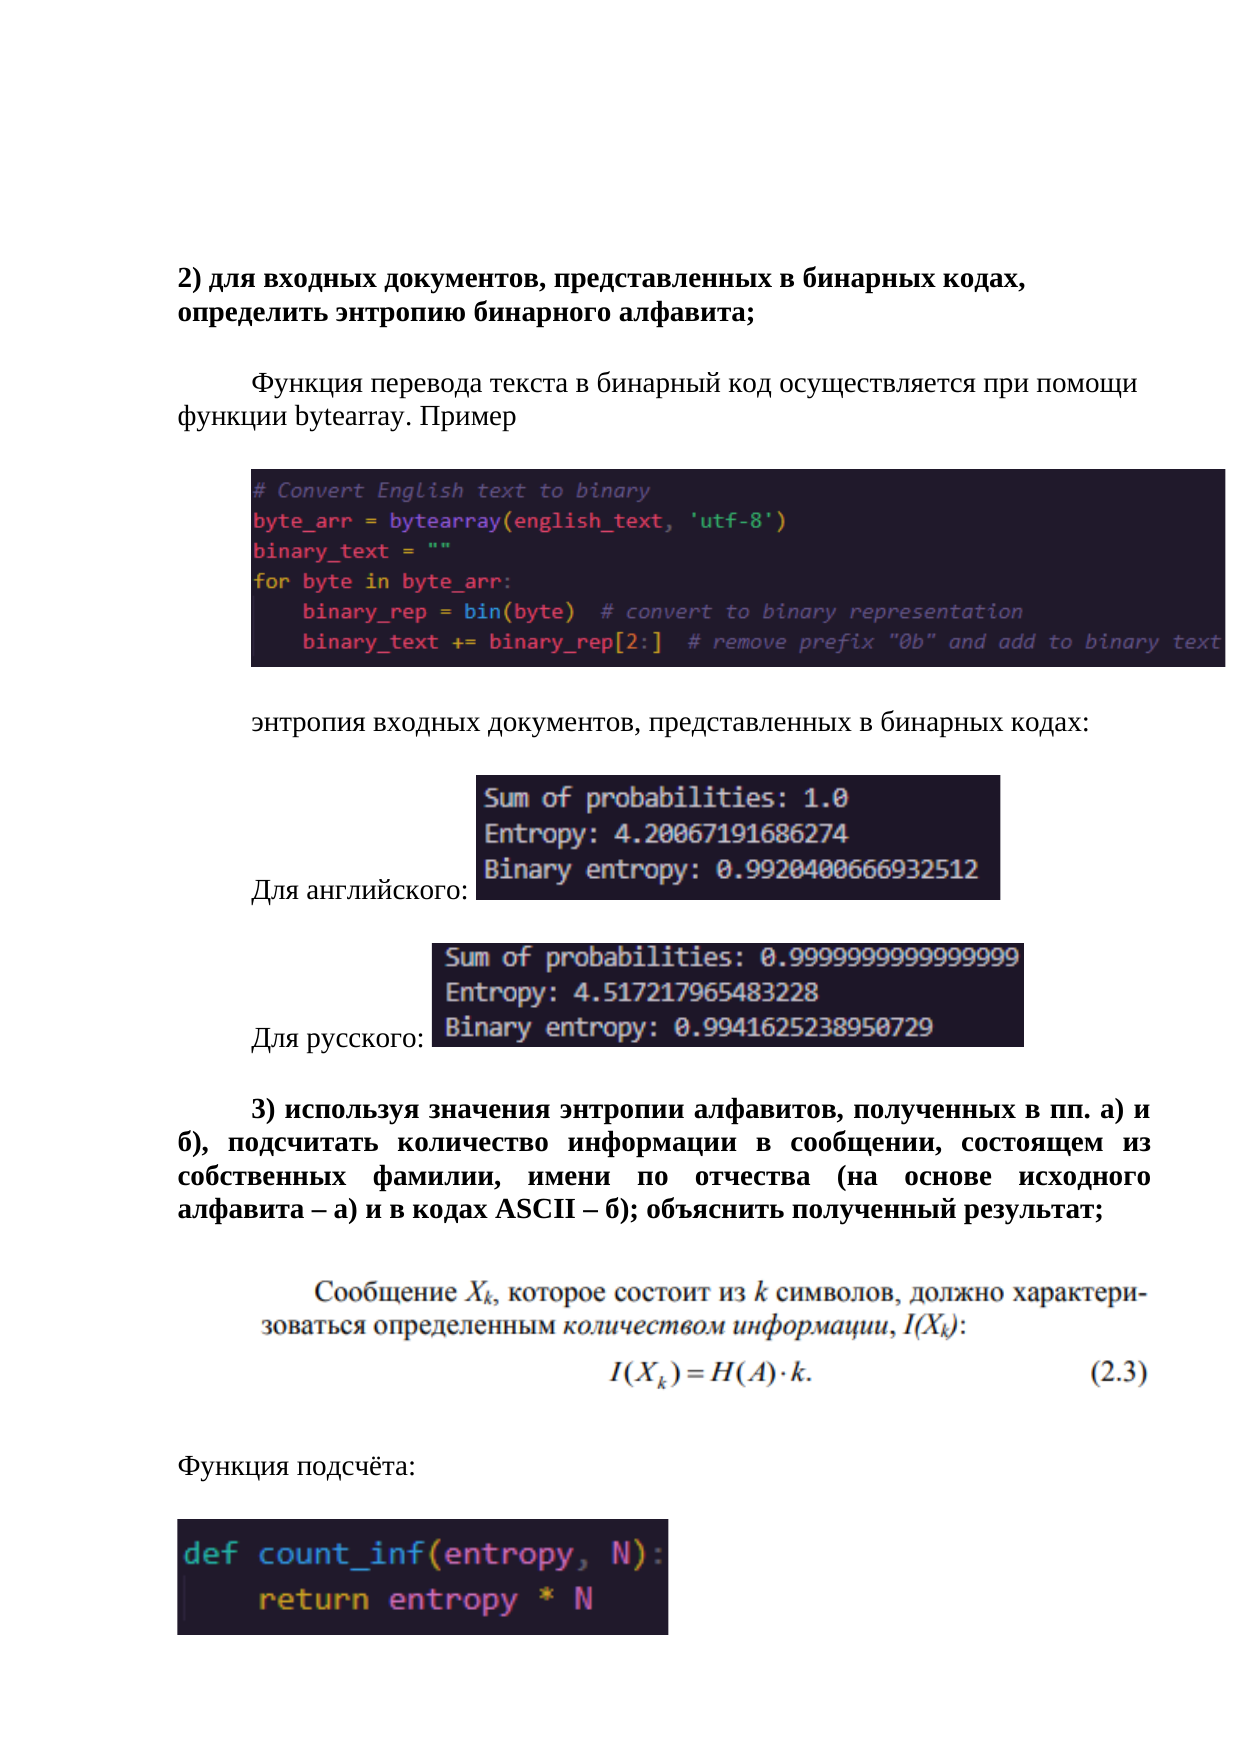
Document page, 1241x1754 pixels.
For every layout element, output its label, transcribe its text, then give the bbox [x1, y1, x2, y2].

picture [476, 775, 1001, 900]
picture [431, 943, 1024, 1047]
picture [251, 1262, 1187, 1411]
text Функция подсчёта: [177, 1448, 1152, 1482]
picture [177, 1519, 669, 1635]
text 3) используя значения энтропии алфавитов, полученных в пп. а) и б), подсчитать количество информации в сообщении, состоящем из собственных фамилии, имени по отчества (на основе исходного алфавита – а) и в кодах ASCII – б); объяснить полученный результат; [177, 1091, 1152, 1225]
text 2) для входных документов, представленных в бинарных кодах, определить энтропию бинарного алфавита; [177, 260, 1152, 327]
text Функция перевода текста в бинарный код осуществляется при помощи функции bytearray. Пример [177, 365, 1152, 432]
picture [251, 469, 1226, 667]
text энтропия входных документов, представленных в бинарных кодах: [177, 704, 1152, 737]
